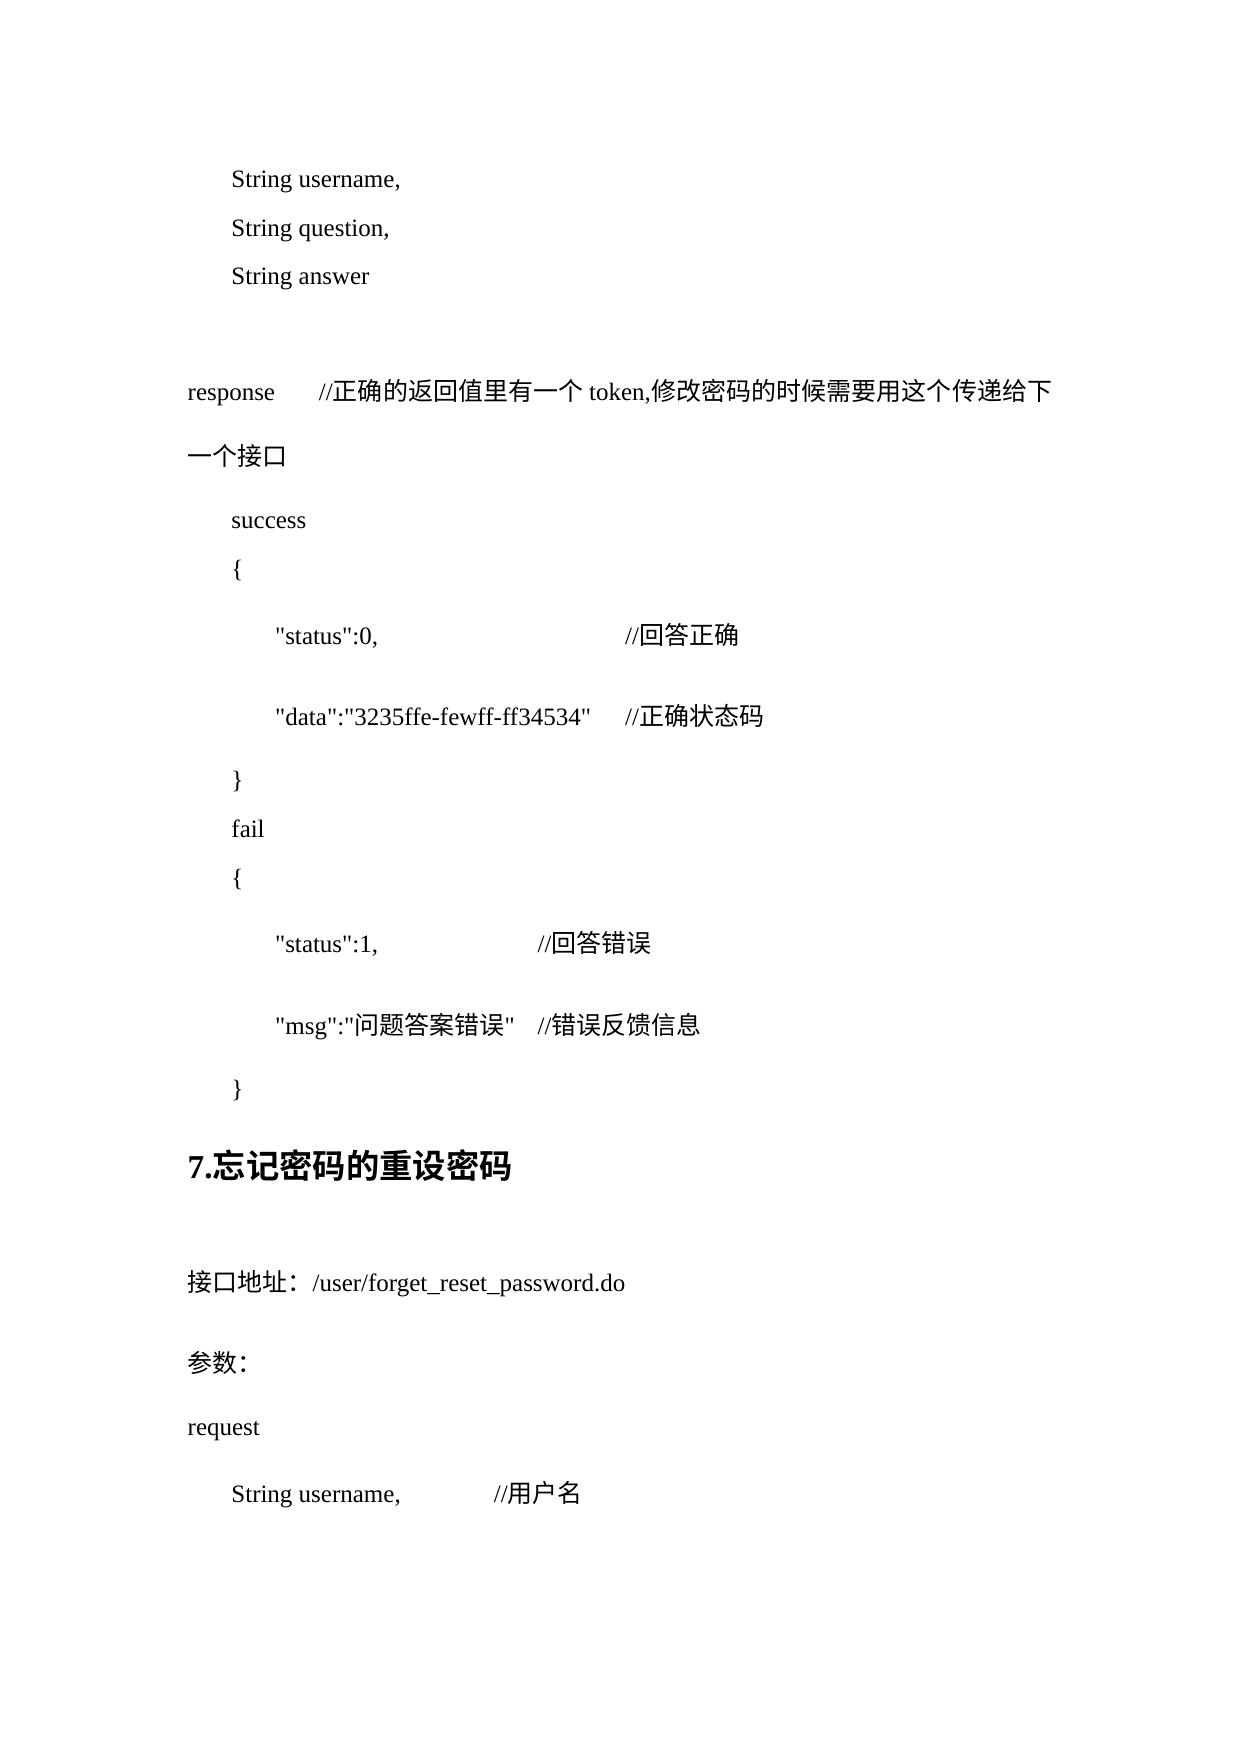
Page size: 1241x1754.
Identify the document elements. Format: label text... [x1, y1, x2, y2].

text 参数： [187, 1329, 1053, 1394]
text response //正确的返回值里有一个token,修改密码的时候需要用这个传递给下一个接口 [187, 400, 1053, 487]
text "data":"3235ffe-fewff-ff34534" //正确状态码 [187, 682, 1053, 747]
text } [187, 763, 1053, 796]
text 接口地址：/user/forget_reset_password.do [187, 1248, 1053, 1313]
text success [187, 503, 1053, 536]
text String question, [187, 211, 1053, 243]
text "status":1, //回答错误 [187, 909, 1053, 974]
text "status":0, //回答正确 [187, 601, 1053, 666]
text String answer [187, 259, 1053, 292]
text { [187, 861, 1053, 893]
text } [187, 1072, 1053, 1104]
text response //正确的返回值里有一个token,修改密码的时候需要用这个传递给下一个接口 [187, 357, 1053, 399]
text fail [187, 812, 1053, 844]
text request [187, 1410, 1053, 1443]
subtitle 7.忘记密码的重设密码 [187, 1132, 1053, 1197]
text String username, [187, 162, 1053, 194]
text { [187, 552, 1053, 584]
text "msg":"问题答案错误" //错误反馈信息 [187, 991, 1053, 1056]
text String username, //用户名 [187, 1459, 1053, 1524]
